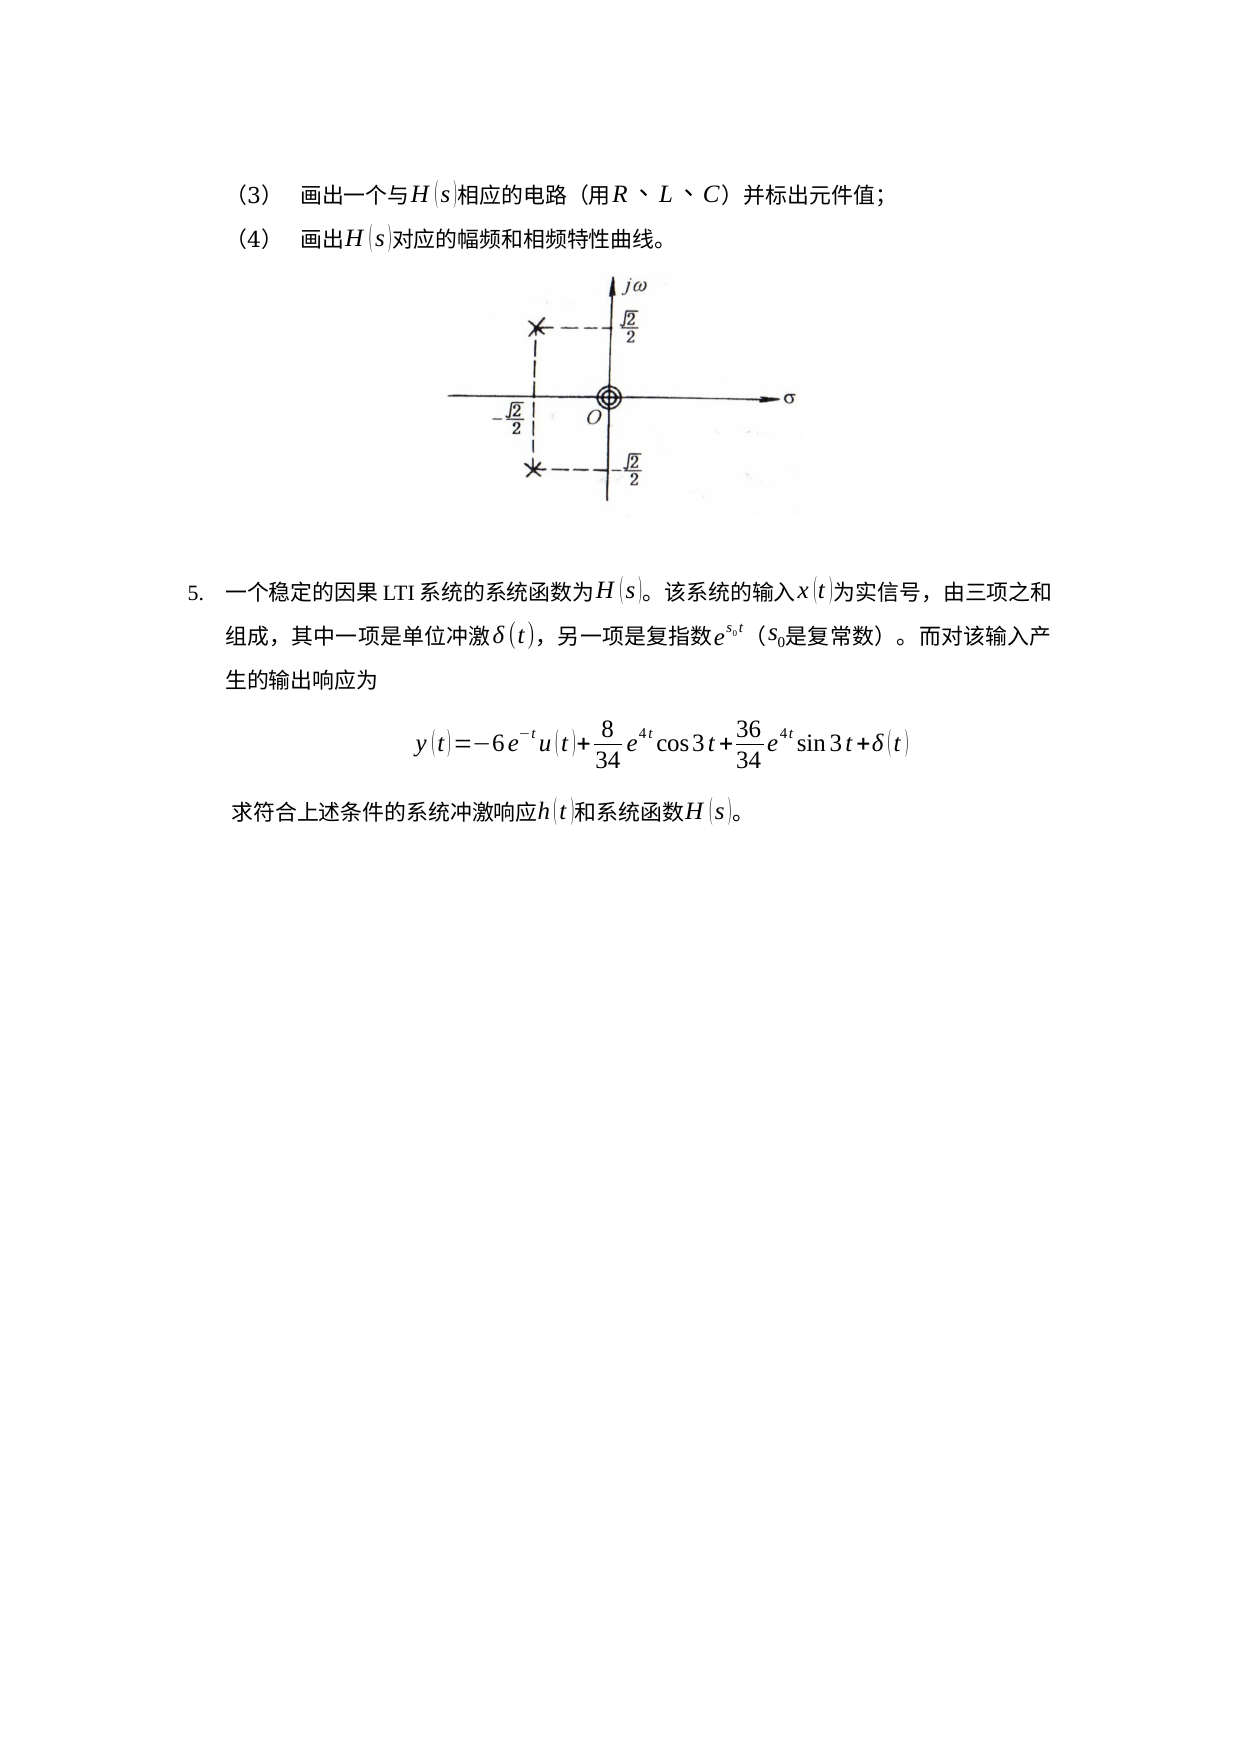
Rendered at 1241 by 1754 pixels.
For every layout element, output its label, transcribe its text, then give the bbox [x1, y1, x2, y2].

list 一个稳定的因果LTI系统的系统函数为。该系统的输入为实信号，由三项之和组成，其中一项是单位冲激，另一项是复指数（是复常数）。而对该输入产生的输出响应为 [187, 568, 1053, 701]
text 求符合上述条件的系统冲激响应和系统函数。 [187, 789, 1053, 833]
list 画出一个与相应的电路（用）并标出元件值； [225, 172, 1053, 216]
picture [437, 264, 804, 520]
list 画出对应的幅频和相频特性曲线。 [225, 216, 1053, 260]
